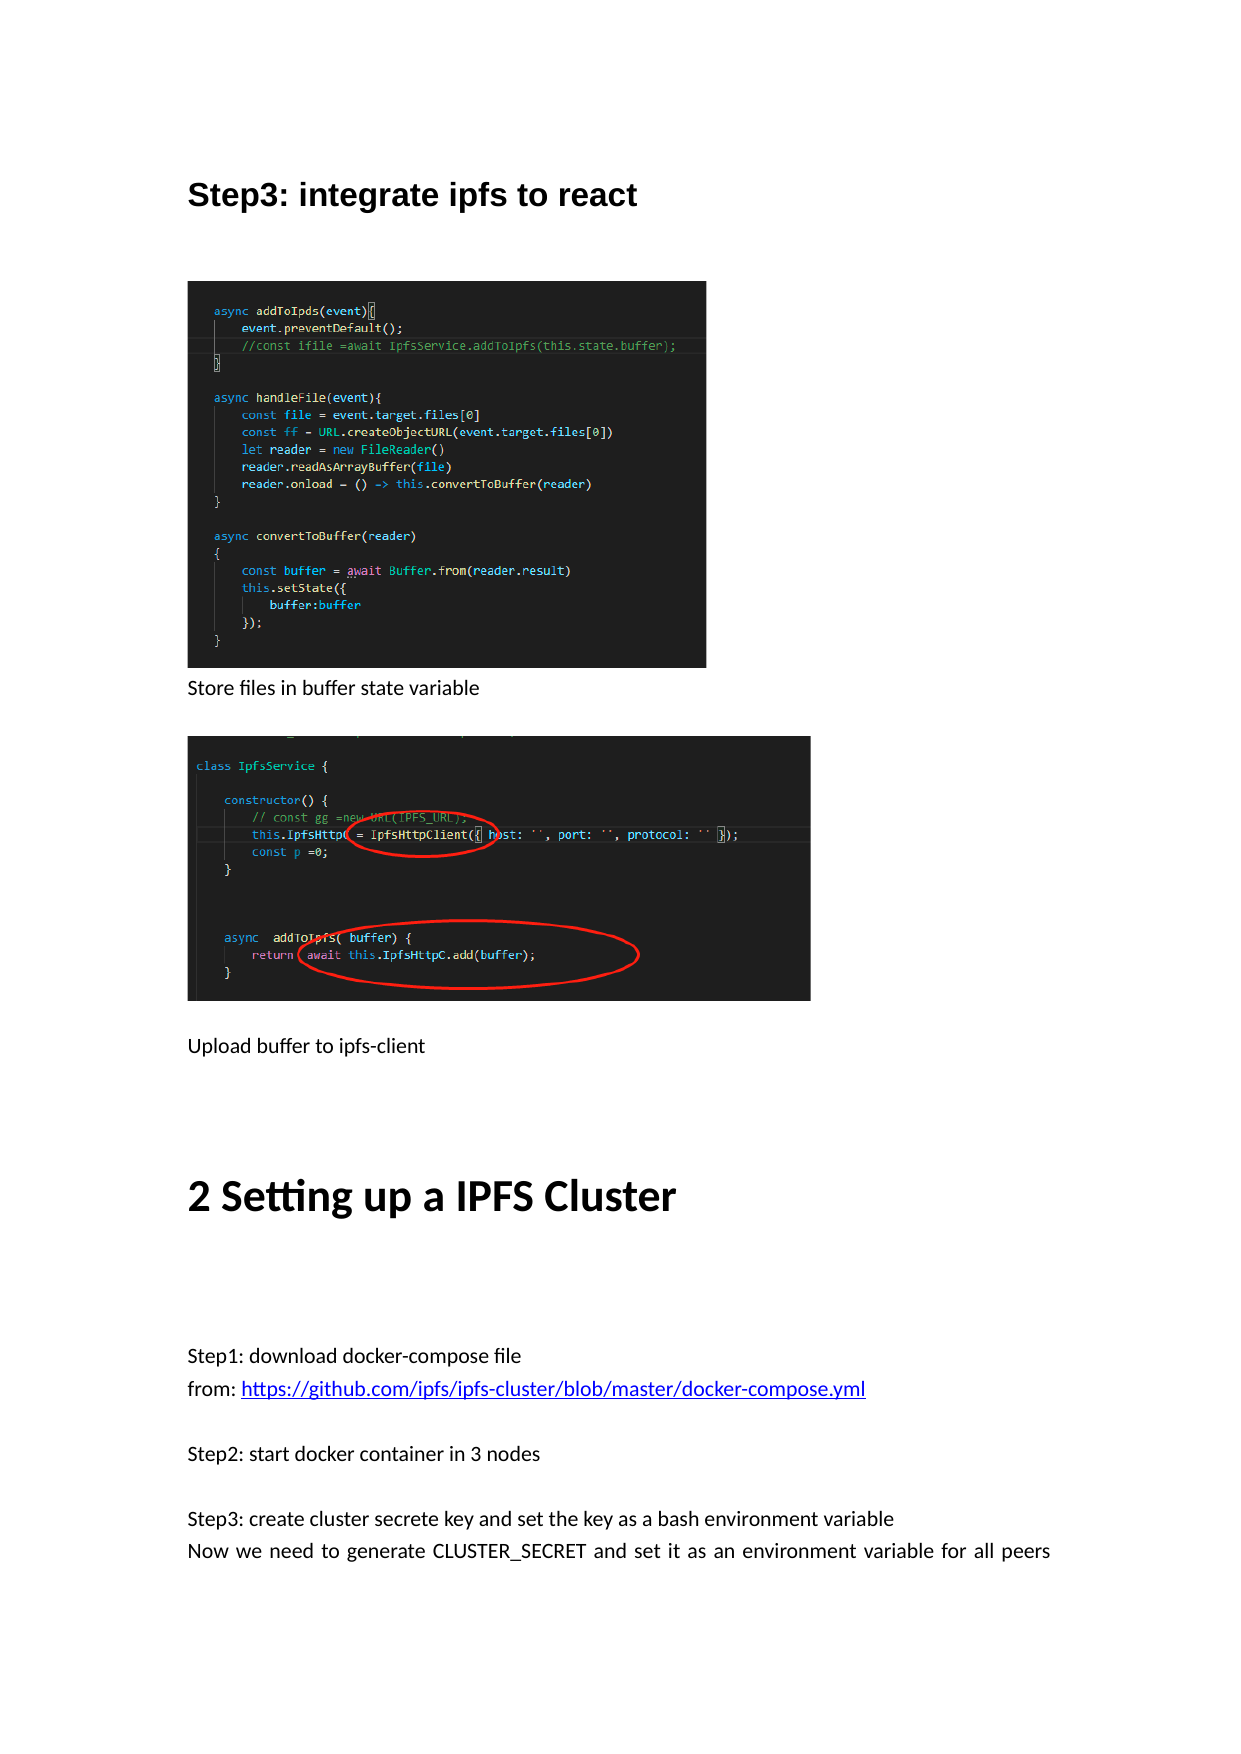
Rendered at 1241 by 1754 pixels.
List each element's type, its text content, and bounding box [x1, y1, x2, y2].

text Step1: download docker-compose file [187, 1340, 1053, 1372]
text Step2: start docker container in 3 nodes [187, 1437, 1053, 1470]
text from: https://github.com/ipfs/ipfs-cluster/blob/master/docker-compose.yml [187, 1372, 1053, 1405]
picture [187, 736, 811, 1001]
text Upload buffer to ipfs-client [187, 1029, 1053, 1062]
subtitle Step3: integrate ipfs to react [187, 162, 1053, 227]
subtitle 2 Setting up a IPFS Cluster [187, 1162, 1053, 1227]
picture [187, 281, 707, 668]
text Store files in buffer state variable [187, 672, 1053, 704]
text Step3: create cluster secrete key and set the key as a bash environment variable [187, 1502, 1053, 1535]
